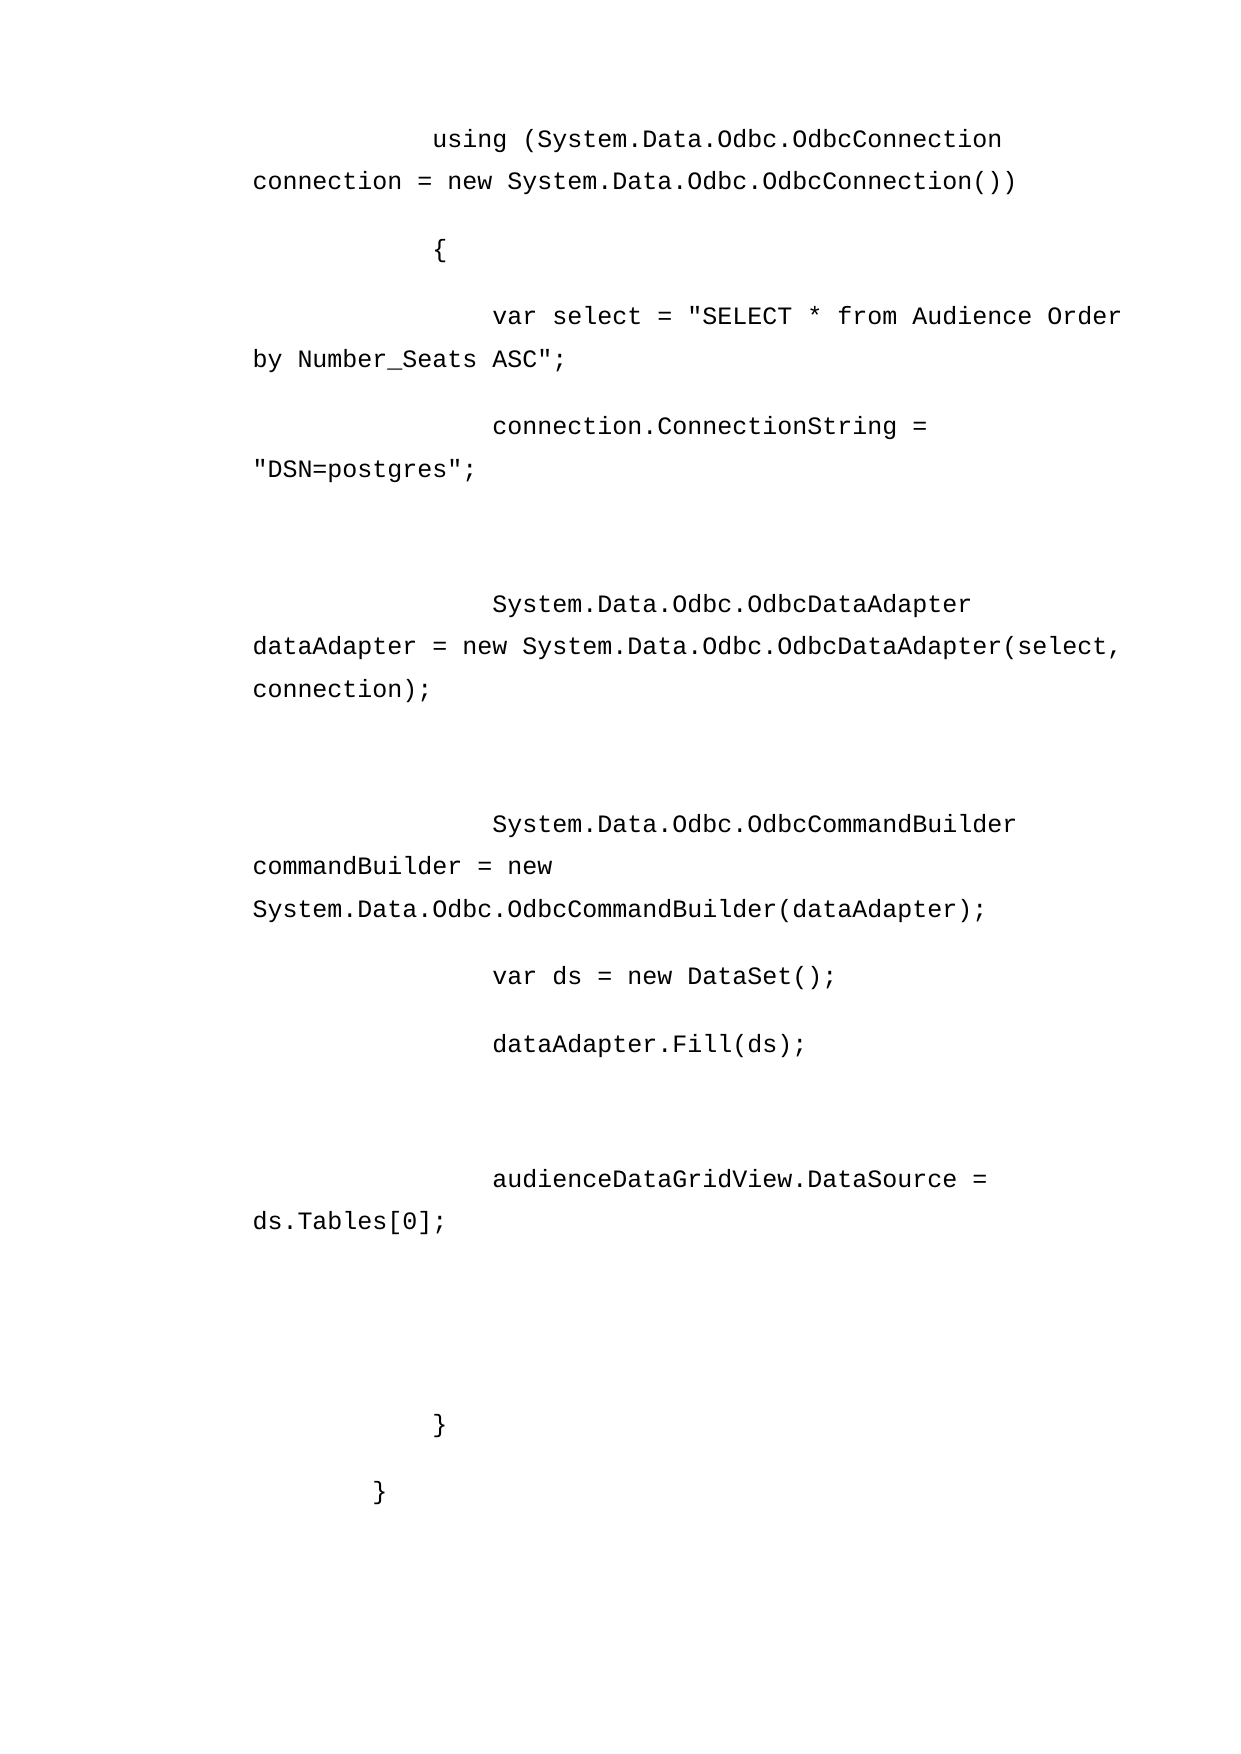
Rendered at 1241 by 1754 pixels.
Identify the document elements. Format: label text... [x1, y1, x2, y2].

text System.Data.Odbc.OdbcCommandBuilder commandBuilder = new System.Data.Odbc.OdbcCommandBuilder(dataAdapter); [252, 811, 1152, 925]
text System.Data.Odbc.OdbcDataAdapter dataAdapter = new System.Data.Odbc.OdbcDataAdapter(select, connection); [252, 591, 1152, 705]
text } [252, 1479, 1152, 1507]
text connection.ConnectionString = "DSN=postgres"; [252, 414, 1152, 485]
text } [252, 1411, 1152, 1440]
text using (System.Data.Odbc.OdbcConnection connection = new System.Data.Odbc.OdbcConnection()) [252, 126, 1152, 197]
text dataAdapter.Fill(ds); [252, 1031, 1152, 1060]
text var select = "SELECT * from Audience Order by Number_Seats ASC"; [252, 304, 1152, 375]
text { [252, 236, 1152, 265]
text audienceDataGridView.DataSource = ds.Tables[0]; [252, 1166, 1152, 1237]
text var ds = new DataSet(); [252, 964, 1152, 992]
